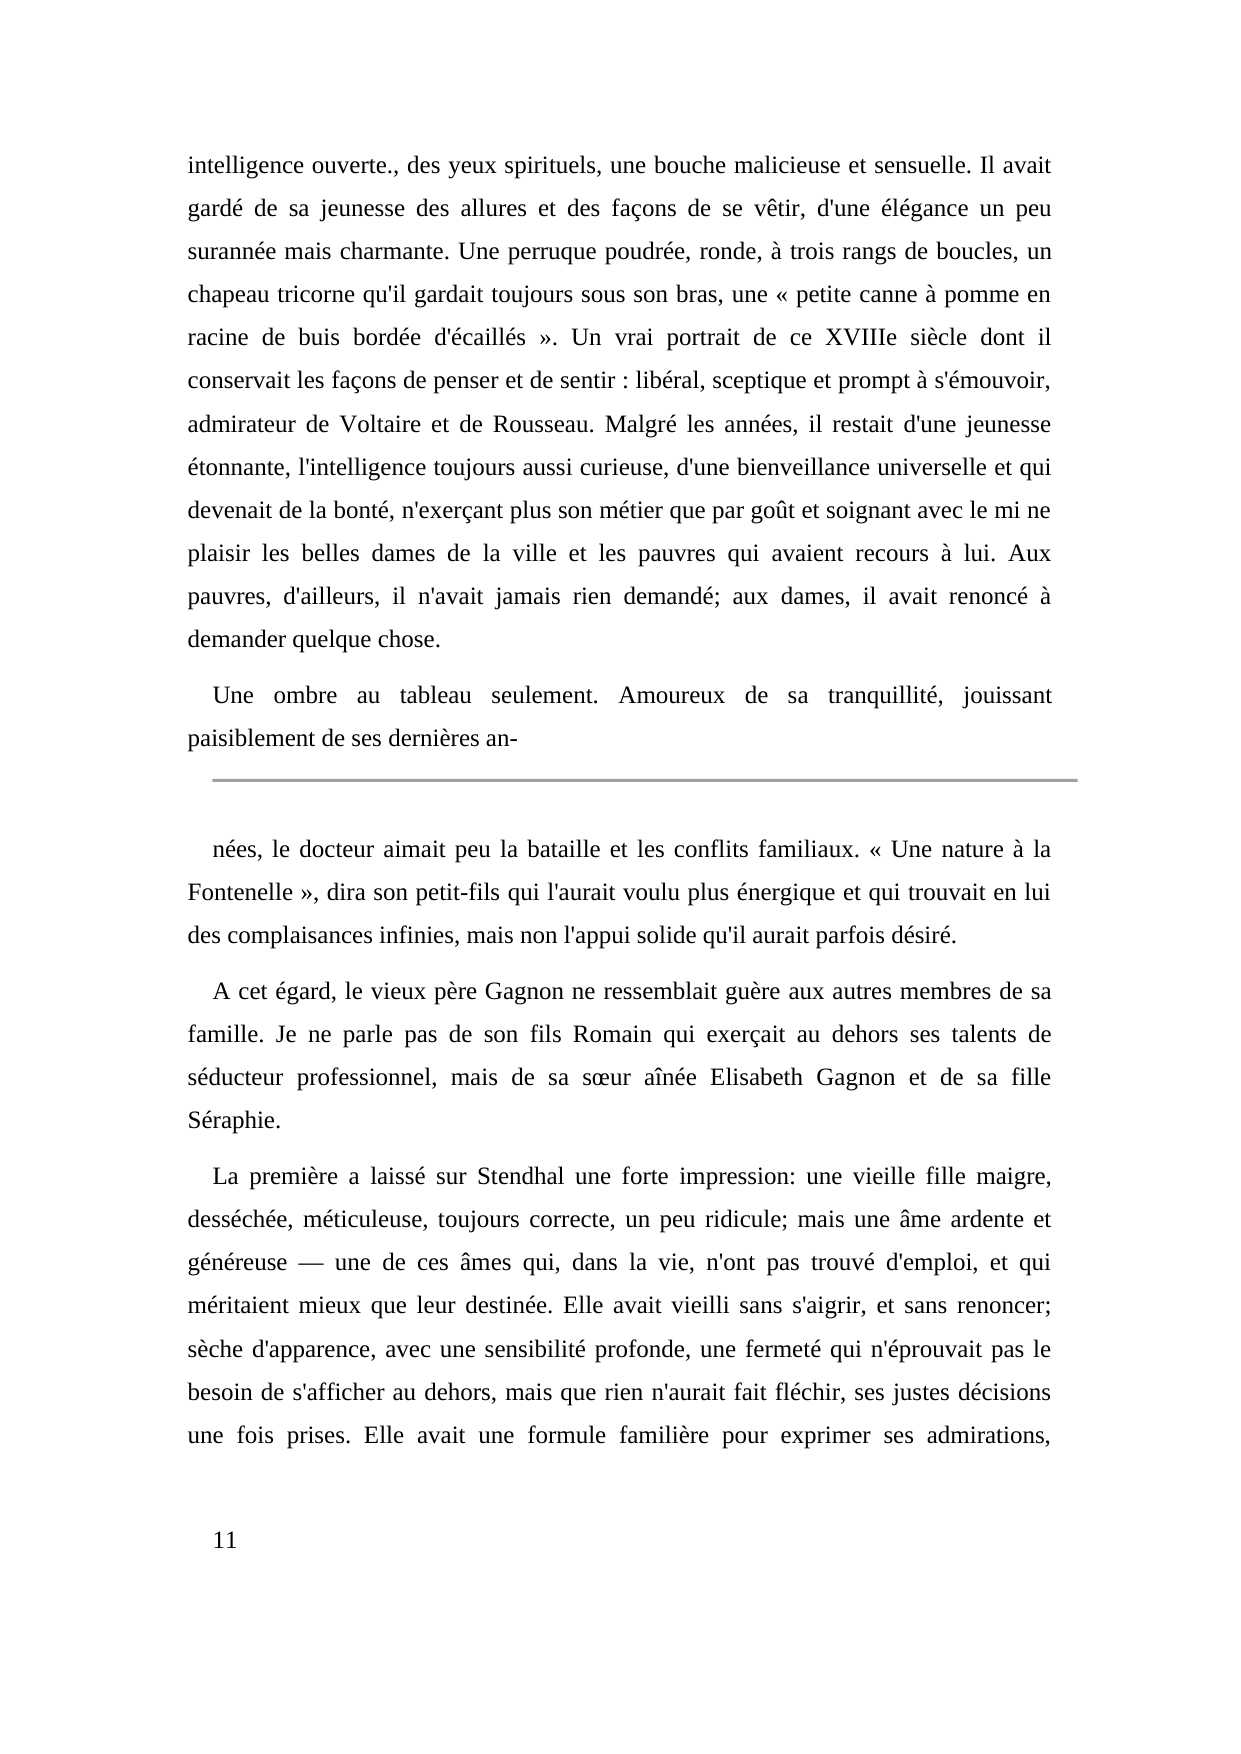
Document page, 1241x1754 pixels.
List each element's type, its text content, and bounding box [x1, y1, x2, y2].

text nées, le docteur aimait peu la bataille et les conflits familiaux. « Une nature à la Fontenelle », dira son petit-fils qui l'aurait voulu plus énergique et qui trouvait en lui des complaisances infinies, mais non l'appui solide qu'il aurait parfois désiré. [187, 834, 1053, 949]
text A cet égard, le vieux père Gagnon ne ressemblait guère aux autres membres de sa famille. Je ne parle pas de son fils Romain qui exerçait au dehors ses talents de séducteur professionnel, mais de sa sœur aînée Elisabeth Gagnon et de sa fille Séraphie. [187, 976, 1053, 1134]
text Une ombre au tableau seulement. Amoureux de sa tranquillité, jouissant paisiblement de ses dernières an- [187, 680, 1053, 752]
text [187, 150, 1053, 653]
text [187, 1161, 1053, 1449]
